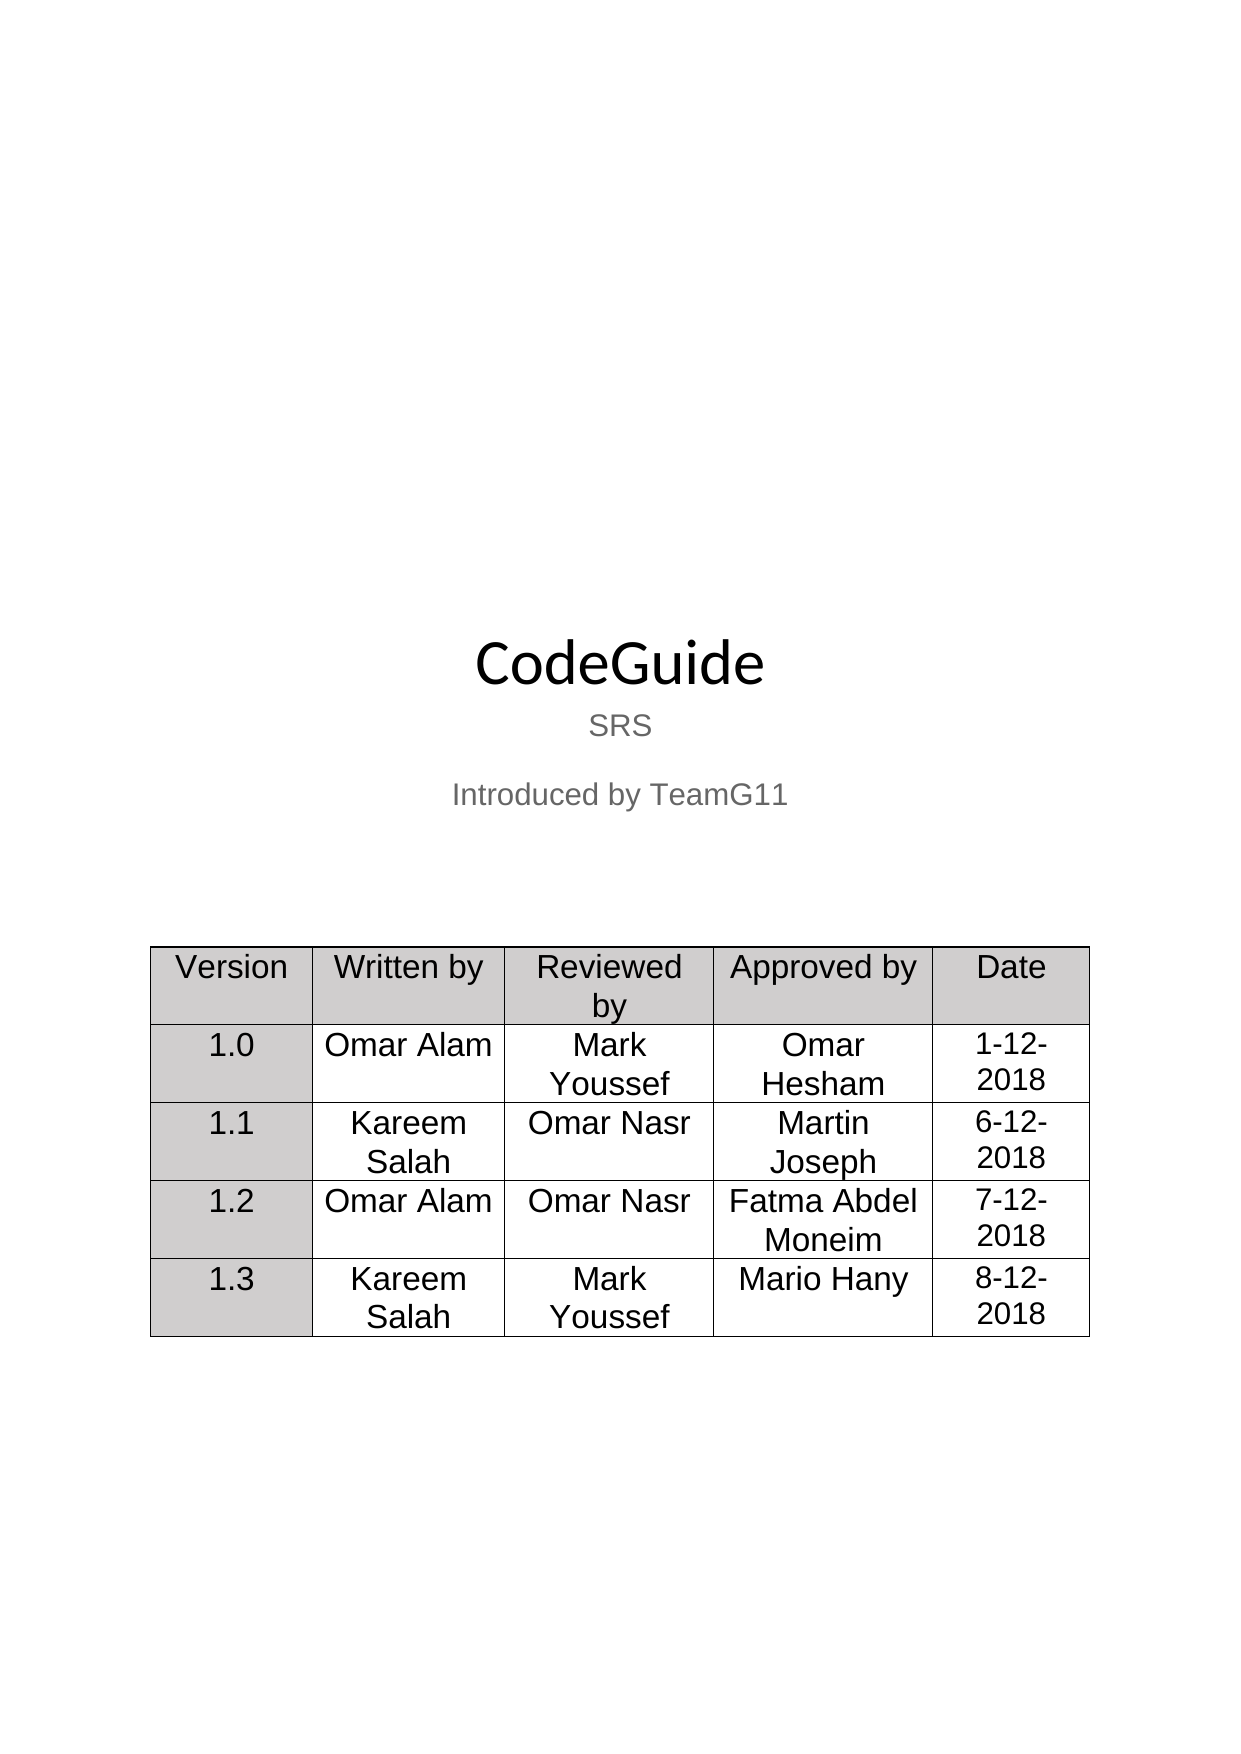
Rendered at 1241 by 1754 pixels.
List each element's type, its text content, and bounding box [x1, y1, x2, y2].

table_header Reviewed by [505, 948, 713, 1024]
table_cell Kareem Salah [313, 1259, 504, 1336]
table_header Written by [313, 948, 504, 1024]
text Introduced by TeamG11 [150, 776, 1090, 812]
table_cell 1.0 [151, 1025, 312, 1102]
text SRS [150, 707, 1090, 743]
table_cell Kareem Salah [313, 1103, 504, 1180]
text CodeGuide [150, 622, 1090, 701]
table_cell Omar Nasr [505, 1181, 713, 1258]
table_cell 6-12-2018 [933, 1103, 1089, 1180]
table_header Approved by [714, 948, 932, 1024]
table_cell 1-12-2018 [933, 1025, 1089, 1102]
table_cell 7-12-2018 [933, 1181, 1089, 1258]
table_cell 8-12-2018 [933, 1259, 1089, 1336]
table_cell Mark Youssef [505, 1025, 713, 1102]
table_cell Mario Hany [714, 1259, 932, 1336]
table_cell Omar Nasr [505, 1103, 713, 1180]
table_cell Fatma Abdel Moneim [714, 1181, 932, 1258]
table_cell Omar Alam [313, 1181, 504, 1258]
table_cell 1.3 [151, 1259, 312, 1336]
table_cell Martin Joseph [714, 1103, 932, 1180]
table_cell Omar Alam [313, 1025, 504, 1102]
table_cell Mark Youssef [505, 1259, 713, 1336]
table_cell 1.2 [151, 1181, 312, 1258]
table_cell Omar Hesham [714, 1025, 932, 1102]
table_header Version [151, 948, 312, 1024]
table_cell 1.1 [151, 1103, 312, 1180]
table_header Date [933, 948, 1089, 1024]
